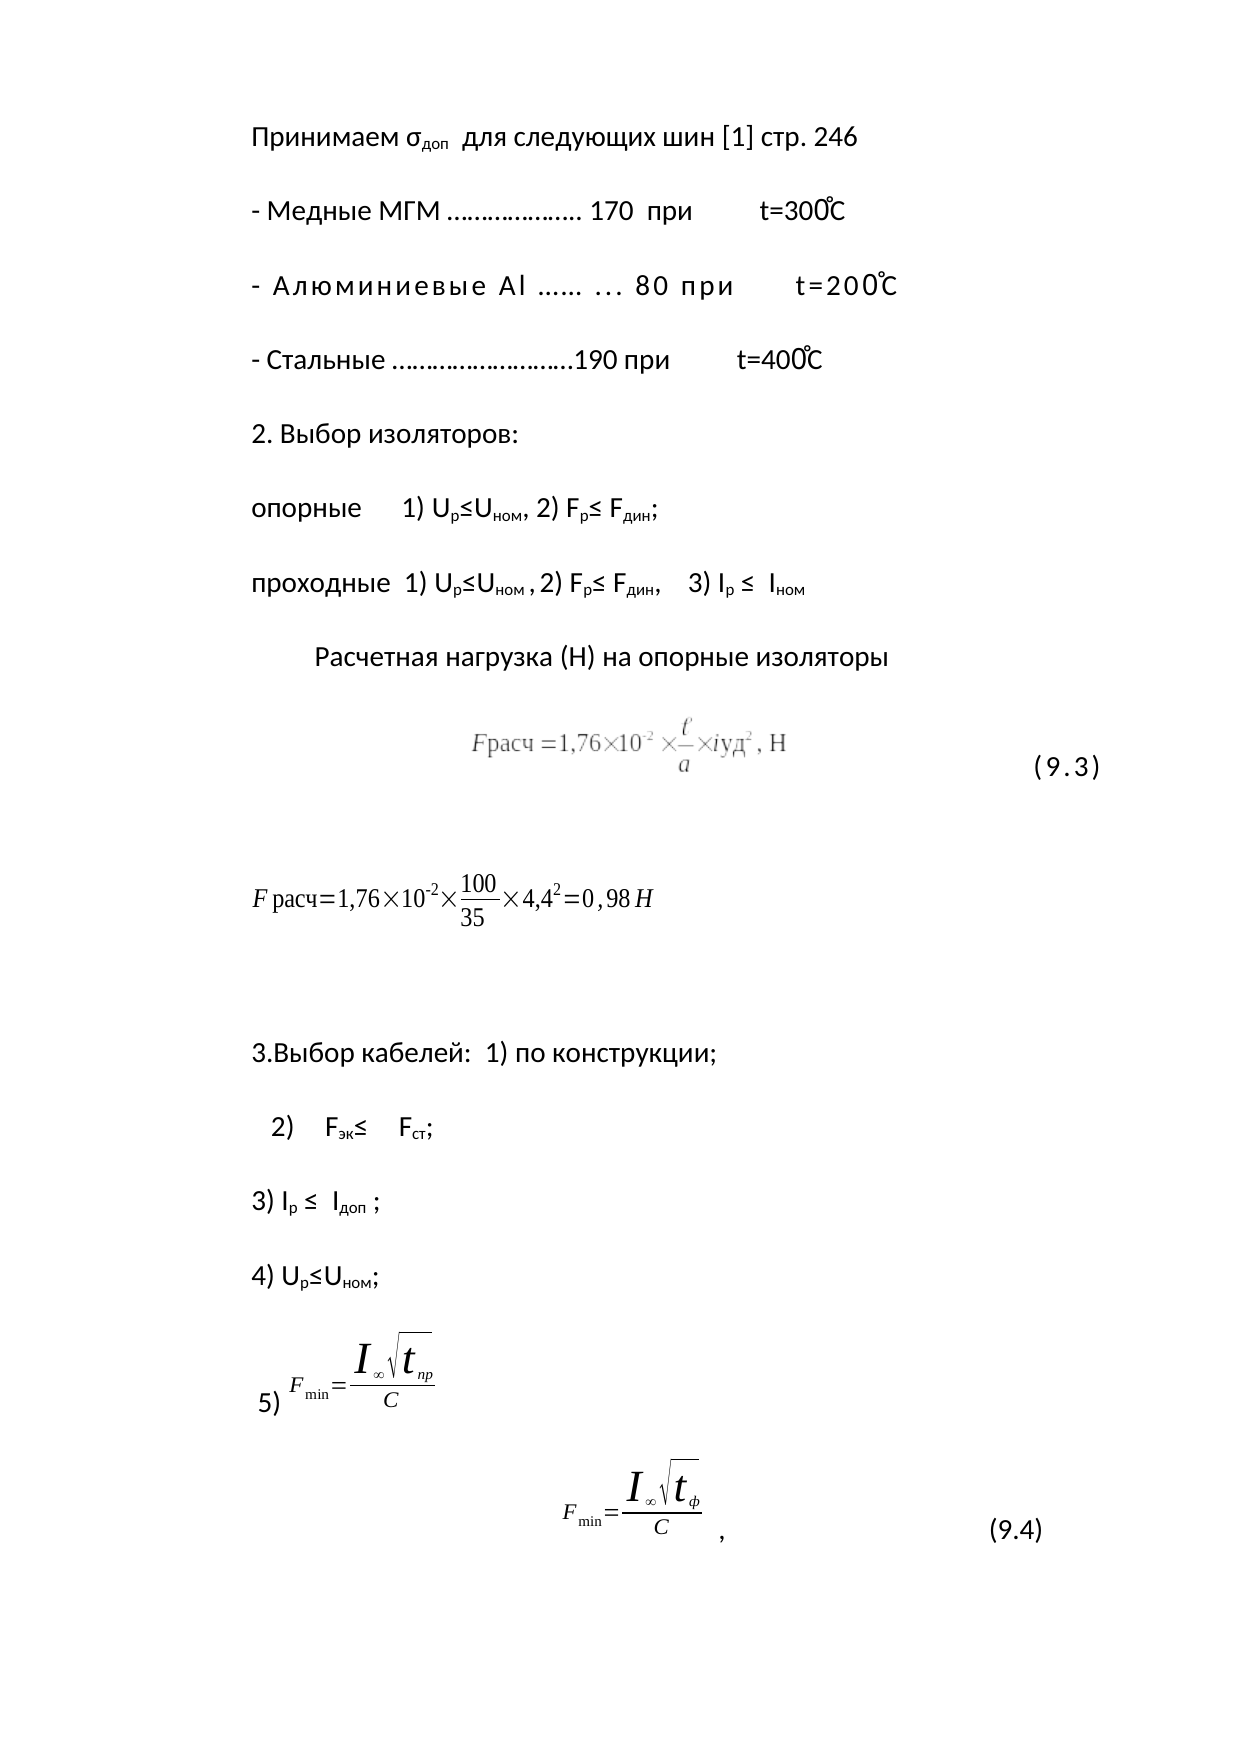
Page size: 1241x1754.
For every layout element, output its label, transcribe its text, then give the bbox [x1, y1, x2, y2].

text 2) Fэк≤ Fст; [177, 1108, 1152, 1144]
text (9.3) [177, 712, 1152, 814]
text опорные 1) Uр≤Uном, 2) Fр≤ Fдин; [177, 489, 1152, 525]
text - Алюминиевые Al …… ... 80 при t=200̊С [177, 267, 1152, 302]
text 2. Выбор изоляторов: [177, 415, 1152, 451]
text - Стальные ………………………190 при t=400̊С [177, 341, 1152, 377]
text 5) [177, 1331, 1152, 1419]
text Расчетная нагрузка (Н) на опорные изоляторы [177, 638, 1152, 674]
text проходные 1) Uр≤Uном , 2) Fр≤ Fдин, 3) Iр ≤ Iном [177, 564, 1152, 599]
text 3.Выбор кабелей: 1) по конструкции; [177, 1034, 1152, 1069]
text , (9.4) [177, 1458, 1152, 1547]
text Принимаем σдоп для следующих шин [1] стр. 246 [177, 118, 1152, 154]
text - Медные МГМ ……………….. 170 при t=300̊С [177, 192, 1152, 228]
text 3) Iр ≤ Iдоп ; [177, 1182, 1152, 1218]
text 4) Uр≤Uном; [177, 1257, 1152, 1292]
